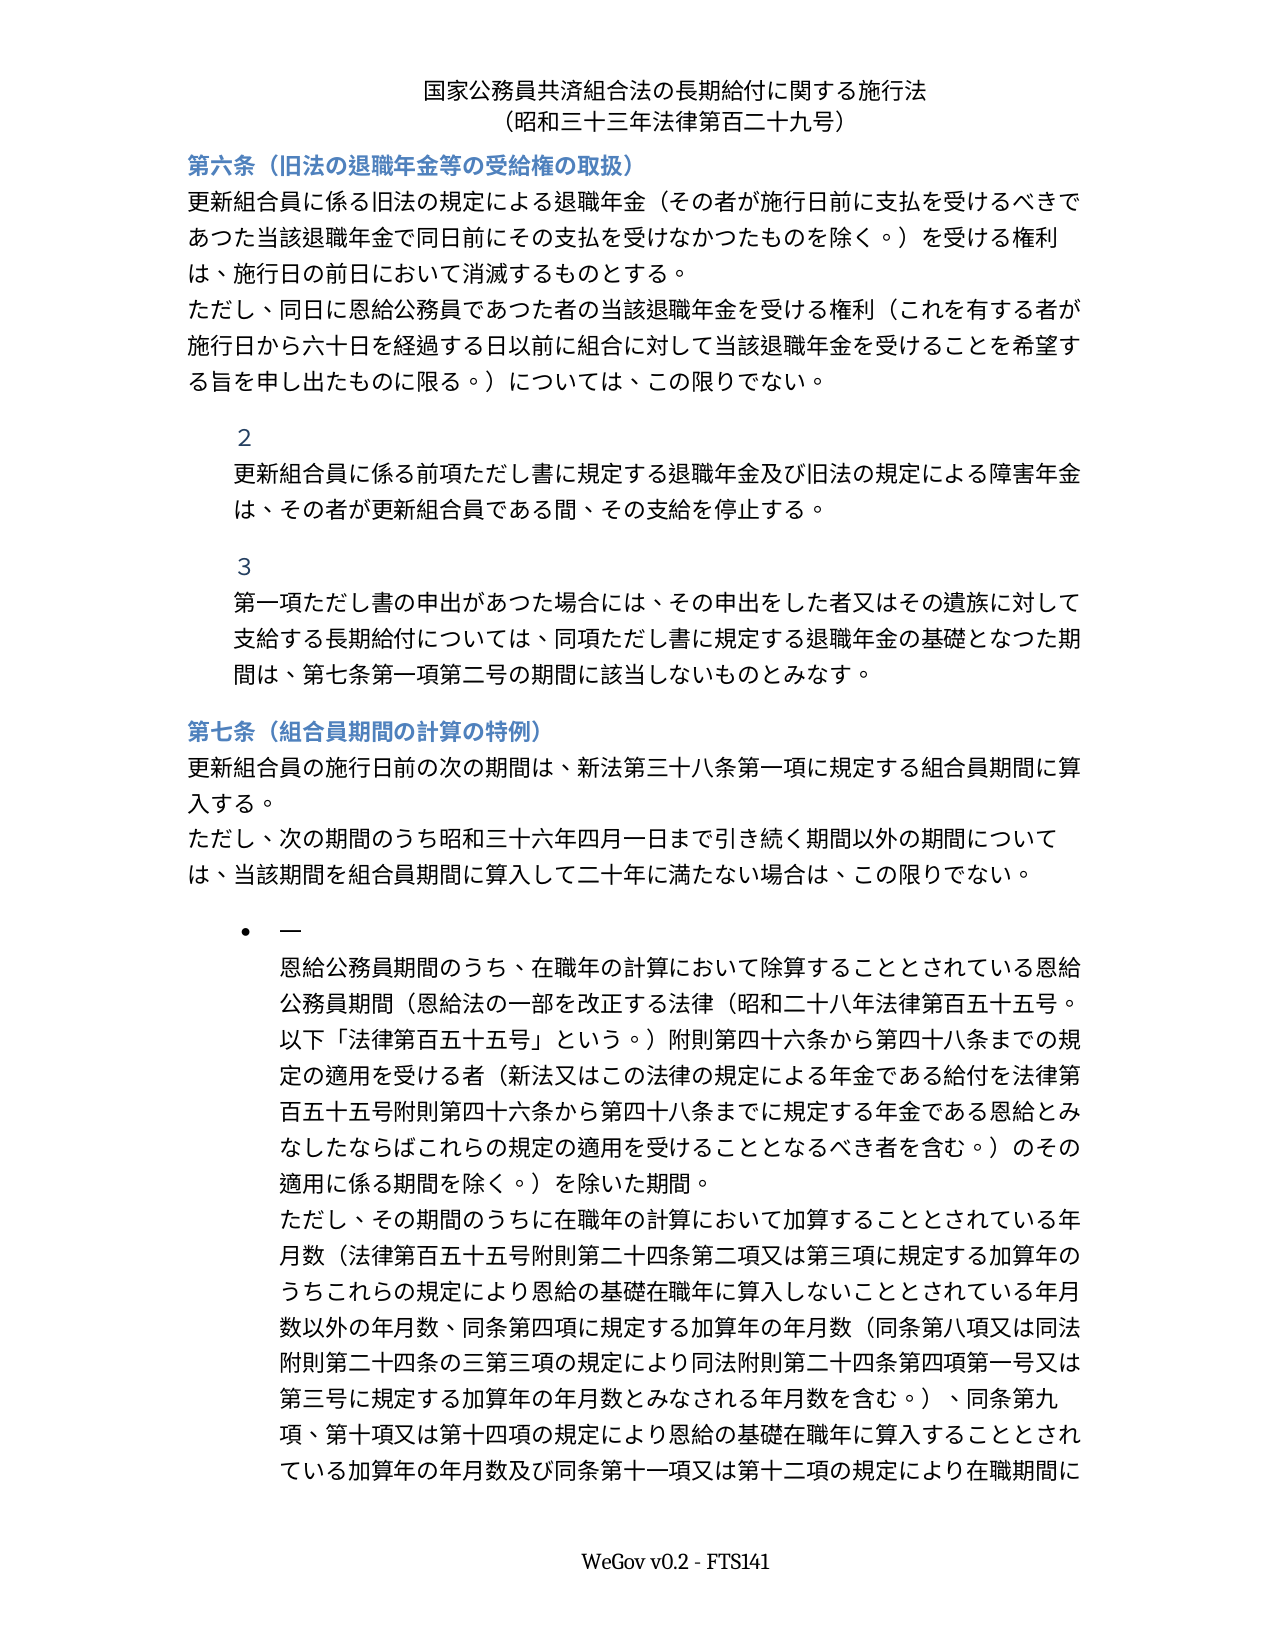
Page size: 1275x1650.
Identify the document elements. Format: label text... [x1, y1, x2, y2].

text 第一項ただし書の申出があつた場合には、その申出をした者又はその遺族に対して支給する長期給付については、同項ただし書に規定する退職年金の基礎となつた期間は、第七条第一項第二号の期間に該当しないものとみなす。 [233, 587, 1087, 690]
subtitle ３ [233, 551, 1087, 582]
subtitle 第六条（旧法の退職年金等の受給権の取扱） [187, 150, 1087, 181]
text 更新組合員の施行日前の次の期間は、新法第三十八条第一項に規定する組合員期間に算入する。 ただし、次の期間のうち昭和三十六年四月一日まで引き続く期間以外の期間については、当該期間を組合員期間に算入して二十年に満たない場合は、この限りでない。 [187, 752, 1087, 891]
text 更新組合員に係る旧法の規定による退職年金（その者が施行日前に支払を受けるべきであつた当該退職年金で同日前にその支払を受けなかつたものを除く。）を受ける権利は、施行日の前日において消滅するものとする。 ただし、同日に恩給公務員であつた者の当該退職年金を受ける権利（これを有する者が施行日から六十日を経過する日以前に組合に対して当該退職年金を受けることを希望する旨を申し出たものに限る。）については、この限りでない。 [187, 186, 1087, 397]
text 更新組合員に係る前項ただし書に規定する退職年金及び旧法の規定による障害年金は、その者が更新組合員である間、その支給を停止する。 [233, 458, 1087, 526]
subtitle 第七条（組合員期間の計算の特例） [187, 716, 1087, 747]
subtitle ２ [233, 422, 1087, 454]
